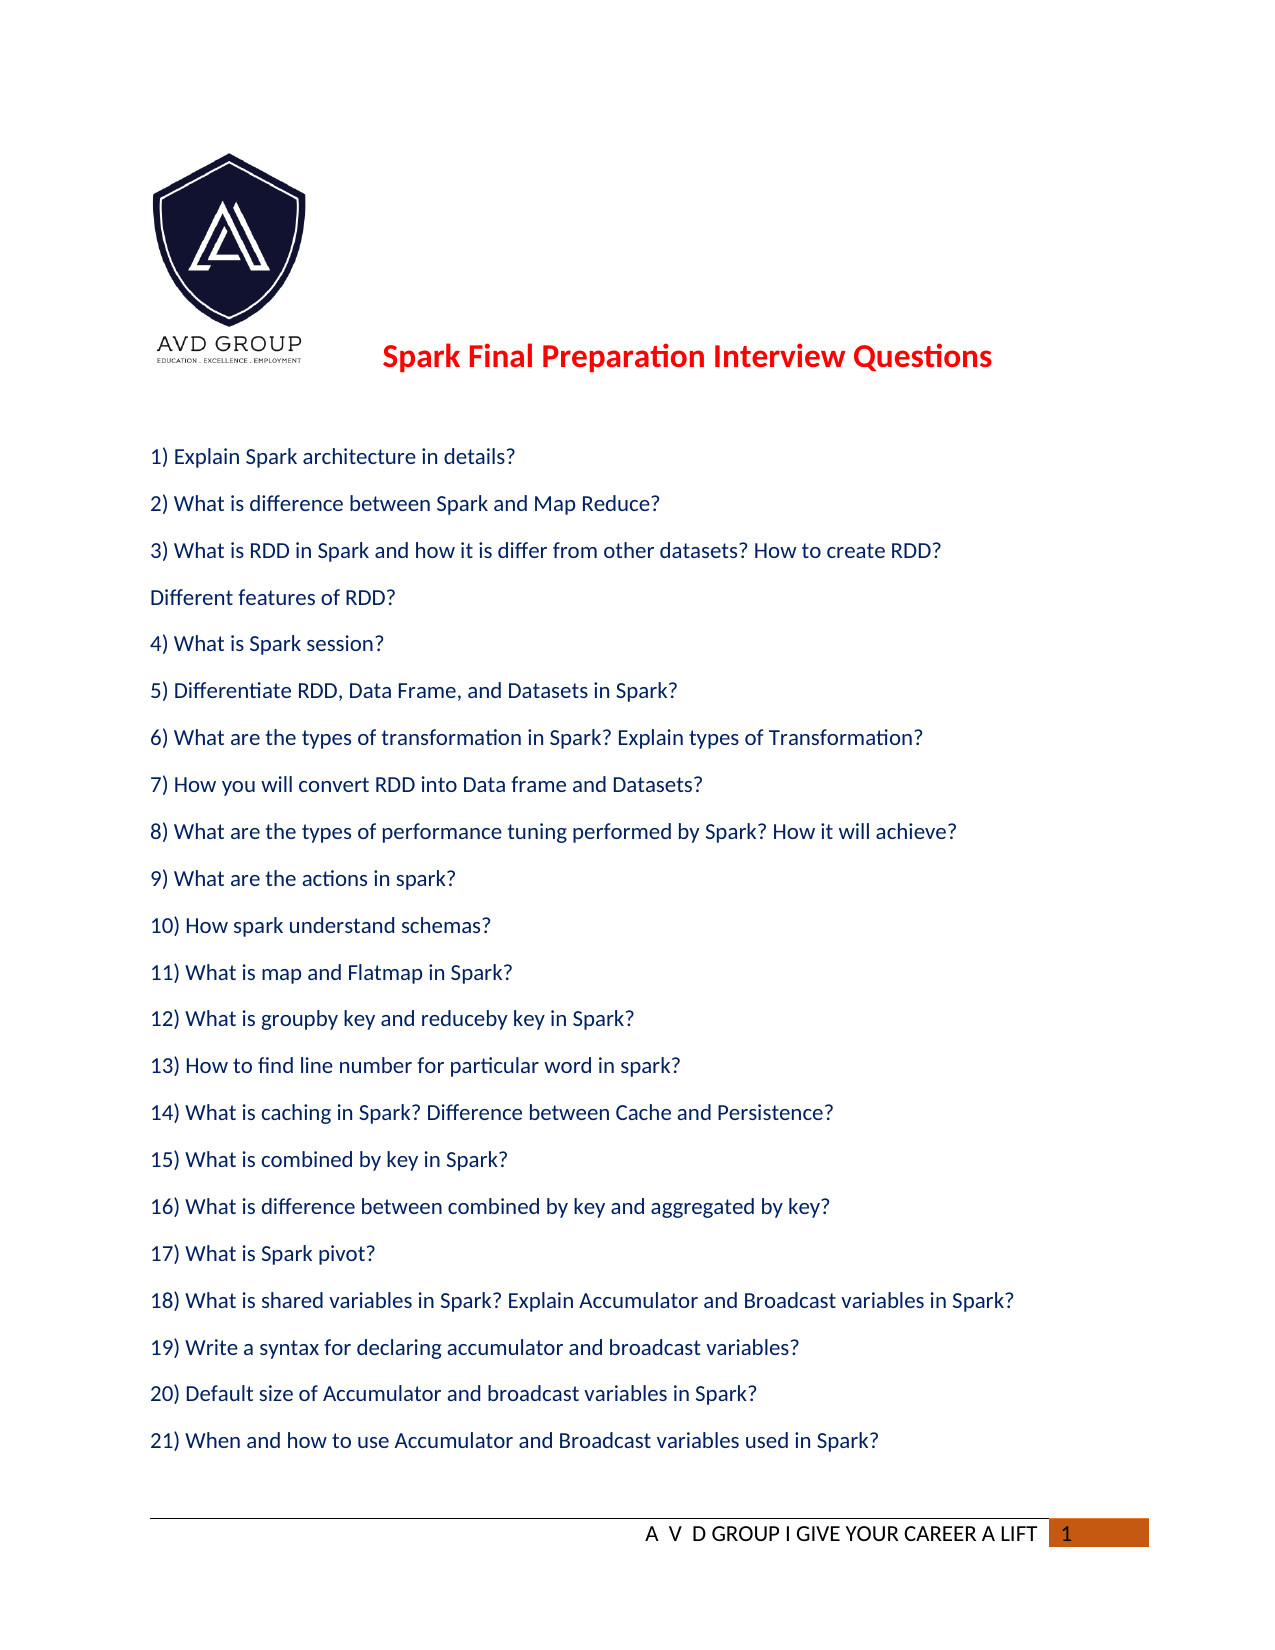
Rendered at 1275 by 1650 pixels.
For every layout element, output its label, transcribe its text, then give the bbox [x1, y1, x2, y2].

text 5) Differentiate RDD, Data Frame, and Datasets in Spark? [150, 676, 1125, 704]
text 7) How you will convert RDD into Data frame and Datasets? [150, 770, 1125, 798]
text 18) What is shared variables in Spark? Explain Accumulator and Broadcast variables in Spark? [150, 1286, 1125, 1314]
picture [150, 150, 308, 367]
text 14) What is caching in Spark? Difference between Cache and Persistence? [150, 1098, 1125, 1126]
text 17) What is Spark pivot? [150, 1239, 1125, 1267]
text 16) What is difference between combined by key and aggregated by key? [150, 1192, 1125, 1220]
text 19) Write a syntax for declaring accumulator and broadcast variables? [150, 1333, 1125, 1361]
text 8) What are the types of performance tuning performed by Spark? How it will achieve? [150, 817, 1125, 845]
text 15) What is combined by key in Spark? [150, 1145, 1125, 1173]
text 13) How to find line number for particular word in spark? [150, 1051, 1125, 1079]
text 1) Explain Spark architecture in details? [150, 442, 1125, 470]
text 21) When and how to use Accumulator and Broadcast variables used in Spark? [150, 1426, 1125, 1454]
text 9) What are the actions in spark? [150, 864, 1125, 892]
text 20) Default size of Accumulator and broadcast variables in Spark? [150, 1379, 1125, 1408]
text 10) How spark understand schemas? [150, 911, 1125, 939]
text 4) What is Spark session? [150, 629, 1125, 658]
text 6) What are the types of transformation in Spark? Explain types of Transformation? [150, 723, 1125, 751]
text Different features of RDD? [150, 583, 1125, 611]
text 12) What is groupby key and reduceby key in Spark? [150, 1004, 1125, 1033]
text 11) What is map and Flatmap in Spark? [150, 958, 1125, 986]
text 2) What is difference between Spark and Map Reduce? [150, 489, 1125, 517]
text 3) What is RDD in Spark and how it is differ from other datasets? How to create RDD? [150, 536, 1125, 564]
text Spark Final Preparation Interview Questions [150, 150, 1125, 375]
